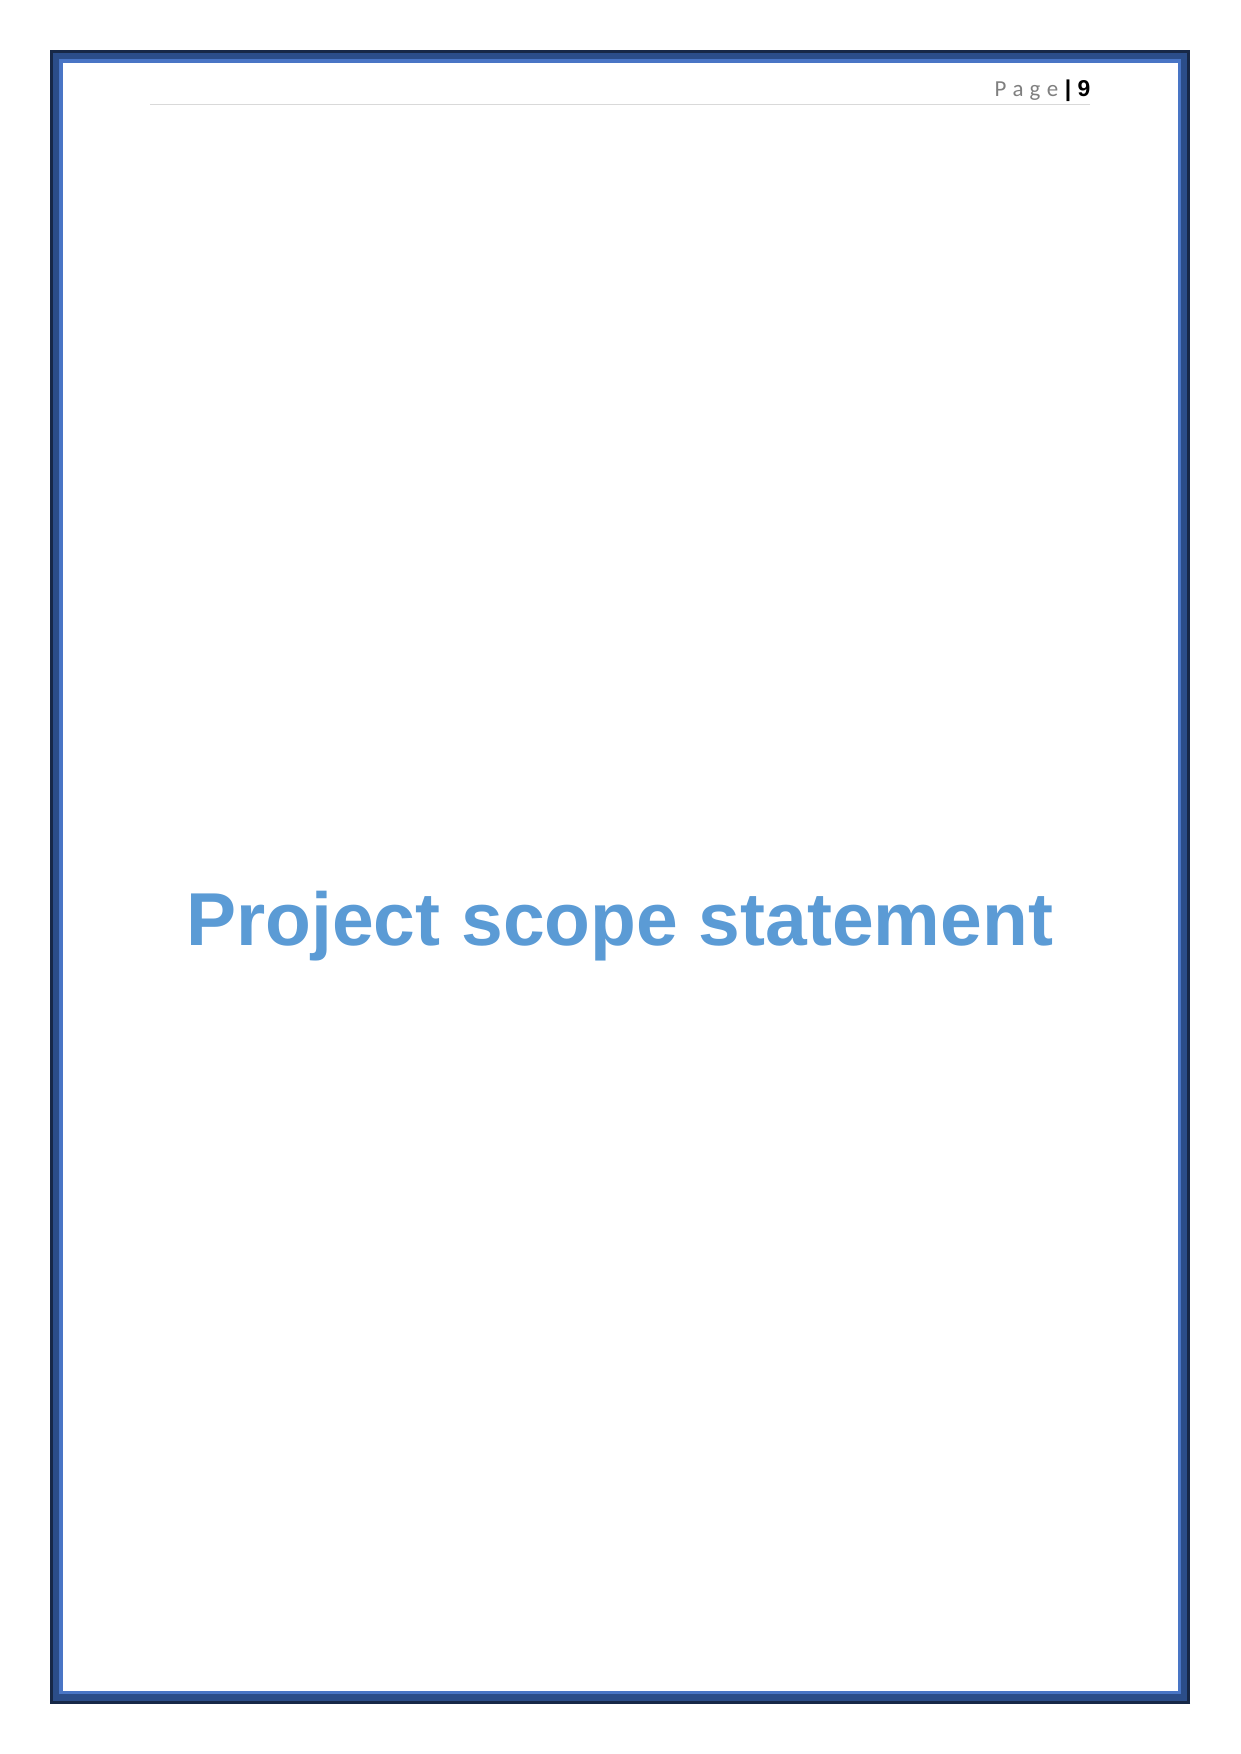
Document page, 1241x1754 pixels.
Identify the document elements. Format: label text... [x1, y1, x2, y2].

text Project scope statement [150, 875, 1090, 961]
